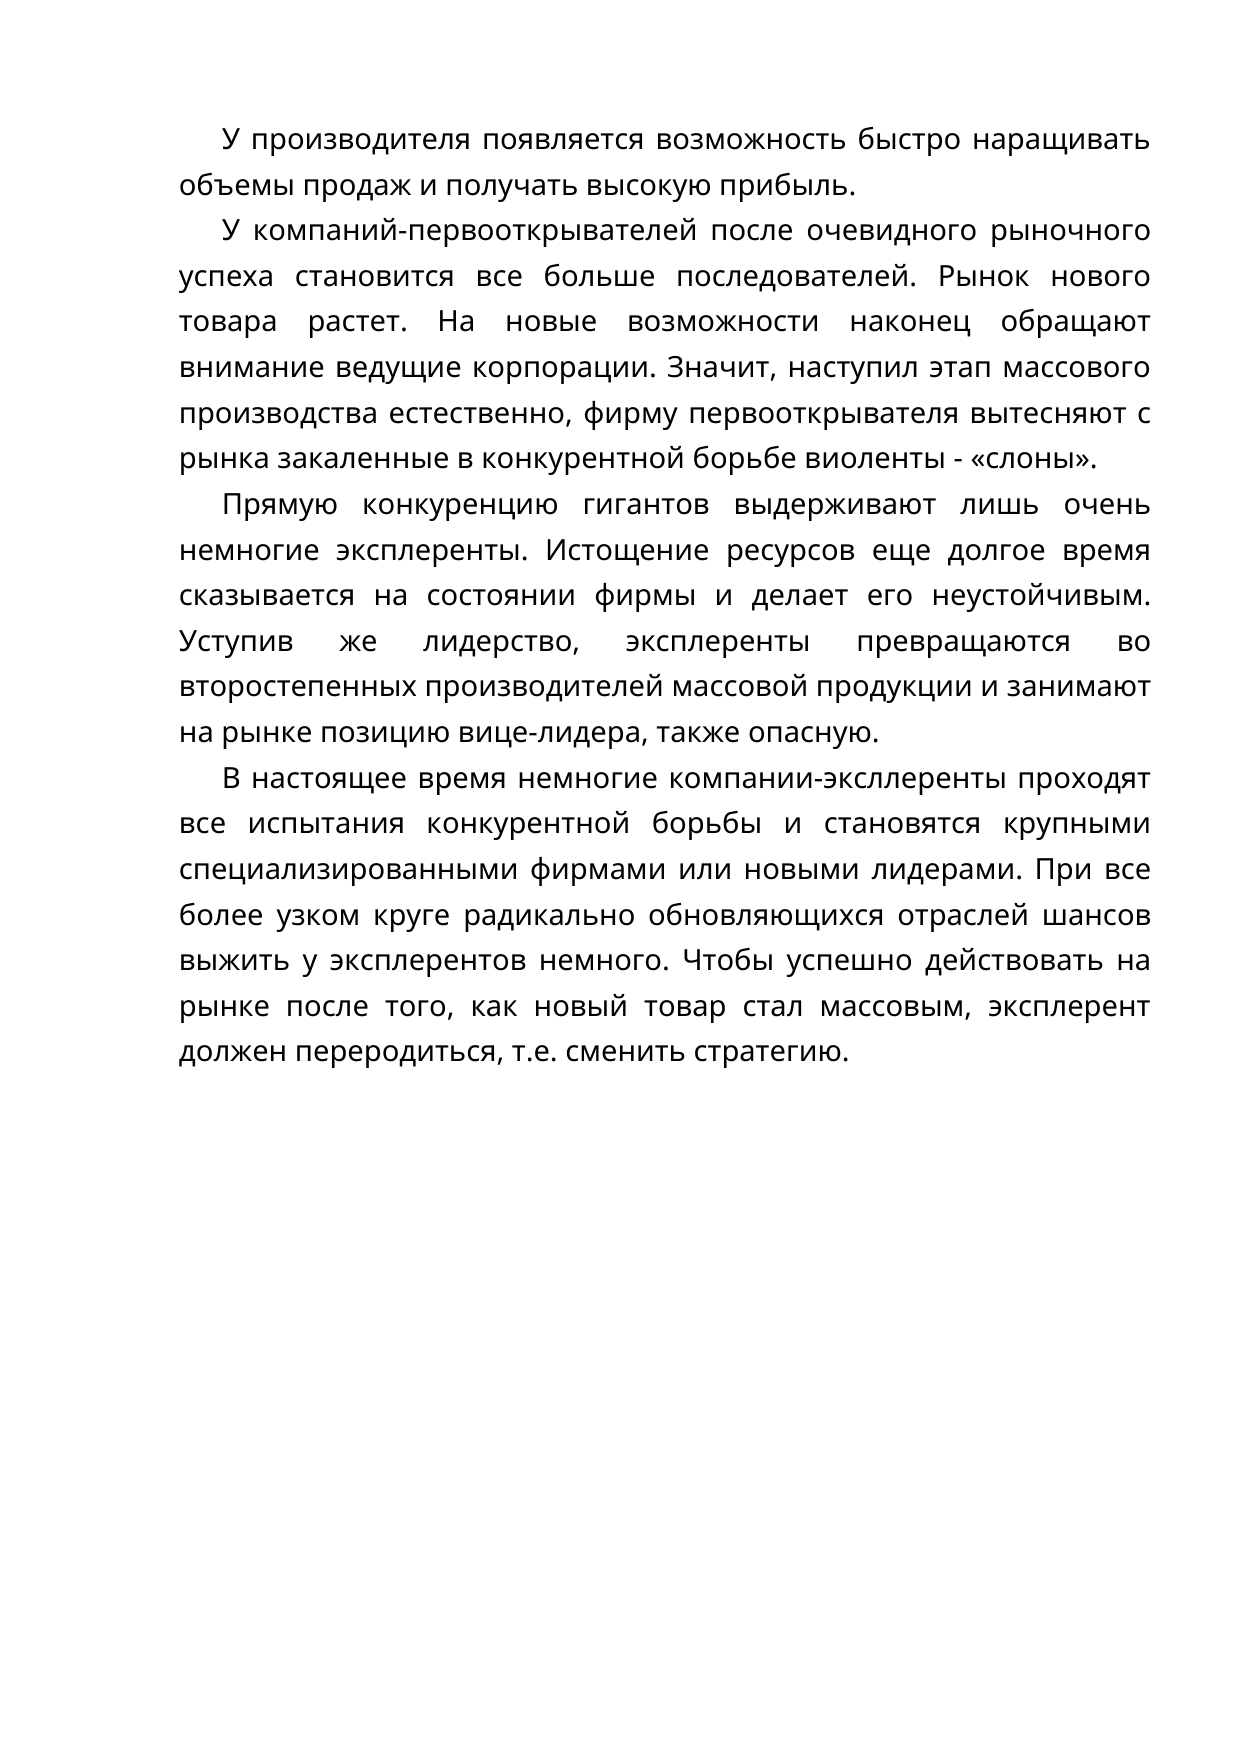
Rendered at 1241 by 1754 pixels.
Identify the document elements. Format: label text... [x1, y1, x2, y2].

text В настоящее время немногие компании-эксллеренты проходят все испытания конкурентной борьбы и становятся крупными специализированными фирмами или новыми лидерами. При все более узком круге радикально обновляющихся отраслей шансов выжить у эксплерентов немного. Чтобы успешно действовать на рынке после того, как новый товар стал массовым, эксплерент должен переродиться, т.е. сменить стратегию. [179, 757, 1152, 1070]
text У компаний-первооткрывателей после очевидного рыночного успеха становится все больше последователей. Рынок нового товара растет. На новые возможности наконец обращают внимание ведущие корпорации. Значит, наступил этап массового производства естественно, фирму первооткрывателя вытесняют с рынка закаленные в конкурентной борьбе виоленты - «слоны». [179, 209, 1152, 477]
text У производителя появляется возможность быстро наращивать объемы продаж и получать высокую прибыль. [179, 118, 1152, 203]
text Прямую конкуренцию гигантов выдерживают лишь очень немногие эксплеренты. Истощение ресурсов еще долгое время сказывается на состоянии фирмы и делает его неустойчивым. Уступив же лидерство, эксплеренты превращаются во второстепенных производителей массовой продукции и занимают на рынке позицию вице-лидера, также опасную. [179, 483, 1152, 751]
